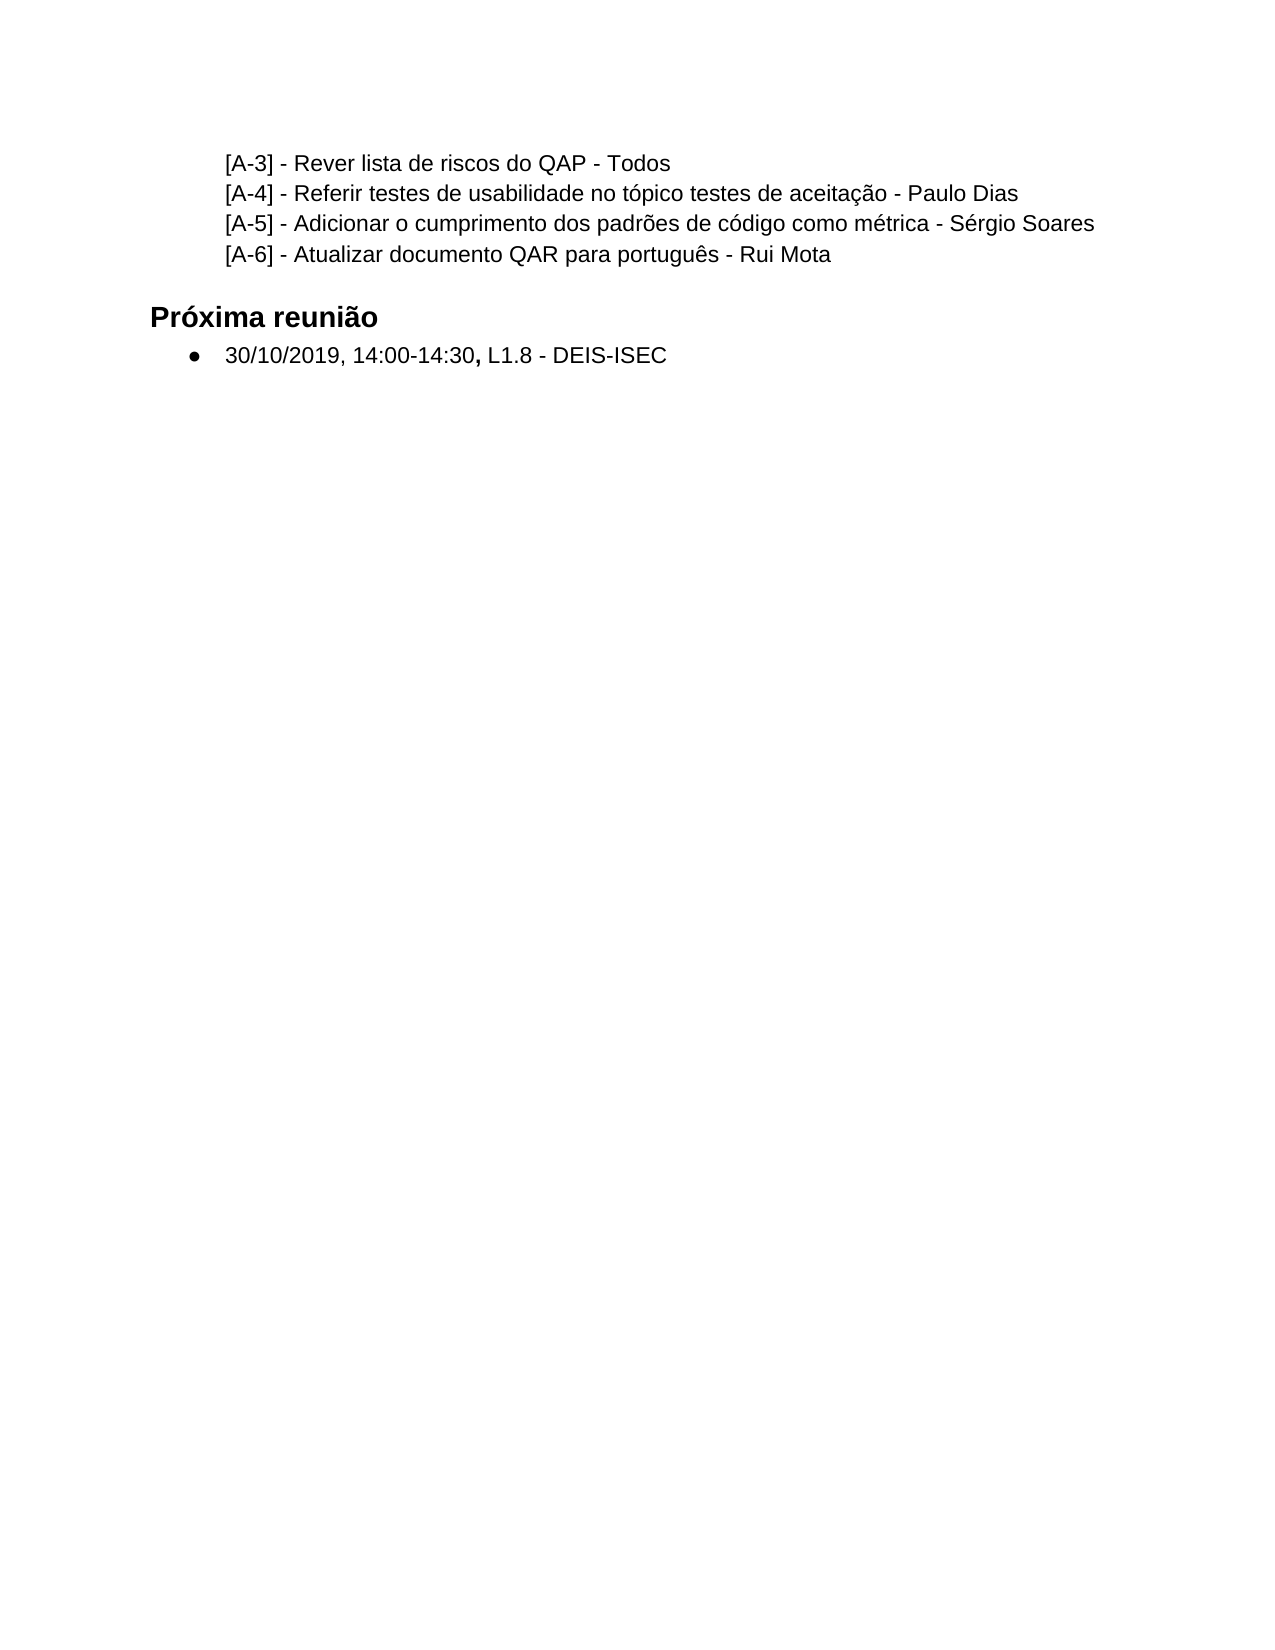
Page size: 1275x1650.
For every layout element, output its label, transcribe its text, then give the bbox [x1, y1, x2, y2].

text [A-6] - Atualizar documento QAR para português - Rui Mota [150, 241, 1125, 267]
list 30/10/2019, 14:00-14:30, L1.8 - DEIS-ISEC [187, 342, 1125, 368]
text [A-4] - Referir testes de usabilidade no tópico testes de aceitação - Paulo Dias [150, 180, 1125, 207]
text [A-3] - Rever lista de riscos do QAP - Todos [150, 150, 1125, 176]
subtitle Próxima reunião [150, 300, 1125, 333]
text [A-5] - Adicionar o cumprimento dos padrões de código como métrica - Sérgio Soares [150, 210, 1125, 237]
